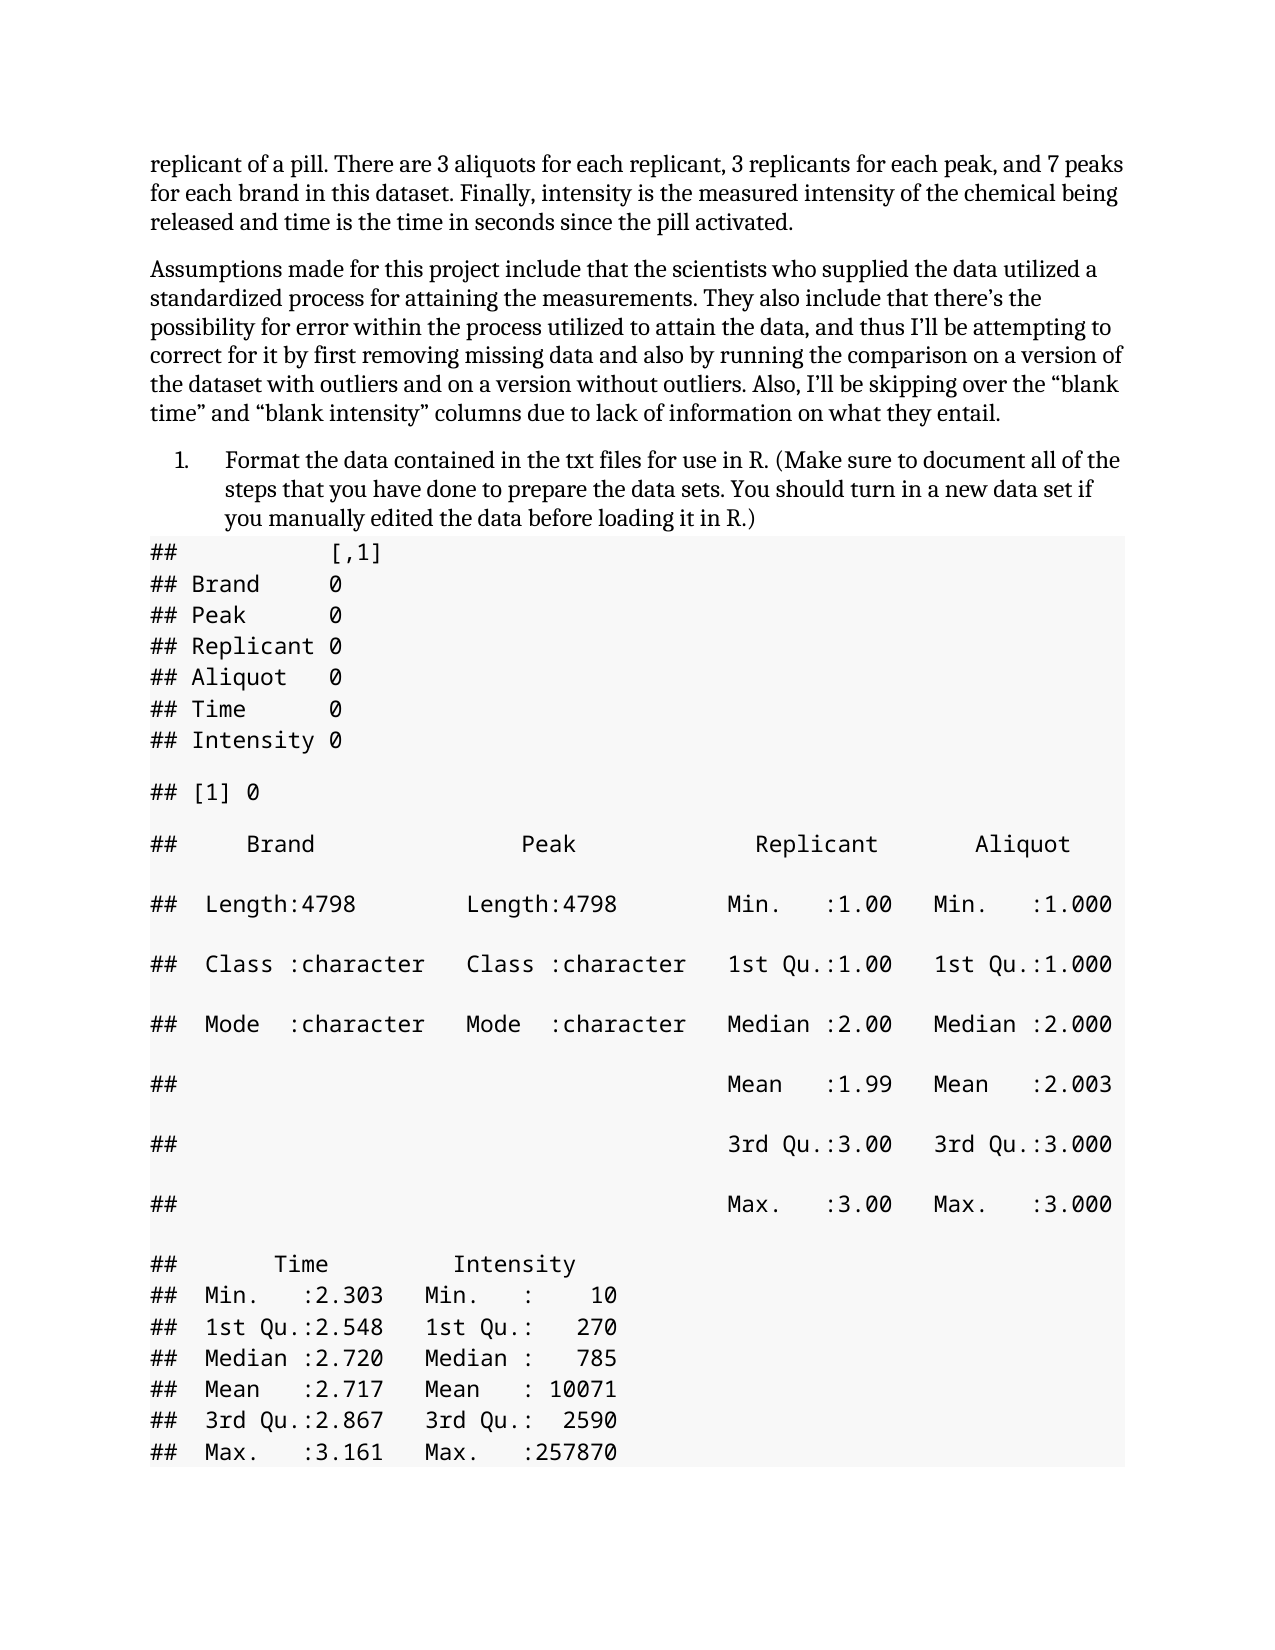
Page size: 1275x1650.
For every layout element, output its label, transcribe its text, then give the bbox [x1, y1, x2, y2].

list Format the data contained in the txt files for use in R. (Make sure to document all of the steps that you have done to prepare the data sets. You should turn in a new data set if you manually edited the data before loading it in R.) [175, 446, 1125, 532]
text ## [,1] ## Brand 0 ## Peak 0 ## Replicant 0 ## Aliquot 0 ## Time 0 ## Intensity 0 [150, 536, 1125, 755]
text Assumptions made for this project include that the scientists who supplied the data utilized a standardized process for attaining the measurements. They also include that there’s the possibility for error within the process utilized to attain the data, and thus I’ll be attempting to correct for it by first removing missing data and also by running the comparison on a version of the dataset with outliers and on a version without outliers. Also, I’ll be skipping over the “blank time” and “blank intensity” columns due to lack of information on what they entail. [150, 255, 1125, 427]
text ## [1] 0 [150, 776, 1125, 807]
text ## Brand Peak Replicant Aliquot ## Length:4798 Length:4798 Min. :1.00 Min. :1.000 ## Class :character Class :character 1st Qu.:1.00 1st Qu.:1.000 ## Mode :character Mode :character Median :2.00 Median :2.000 ## Mean :1.99 Mean :2.003 ## 3rd Qu.:3.00 3rd Qu.:3.000 ## Max. :3.00 Max. :3.000 ## Time Intensity ## Min. :2.303 Min. : 10 ## 1st Qu.:2.548 1st Qu.: 270 ## Median :2.720 Median : 785 ## Mean :2.717 Mean : 10071 ## 3rd Qu.:2.867 3rd Qu.: 2590 ## Max. :3.161 Max. :257870 [150, 828, 1125, 1467]
